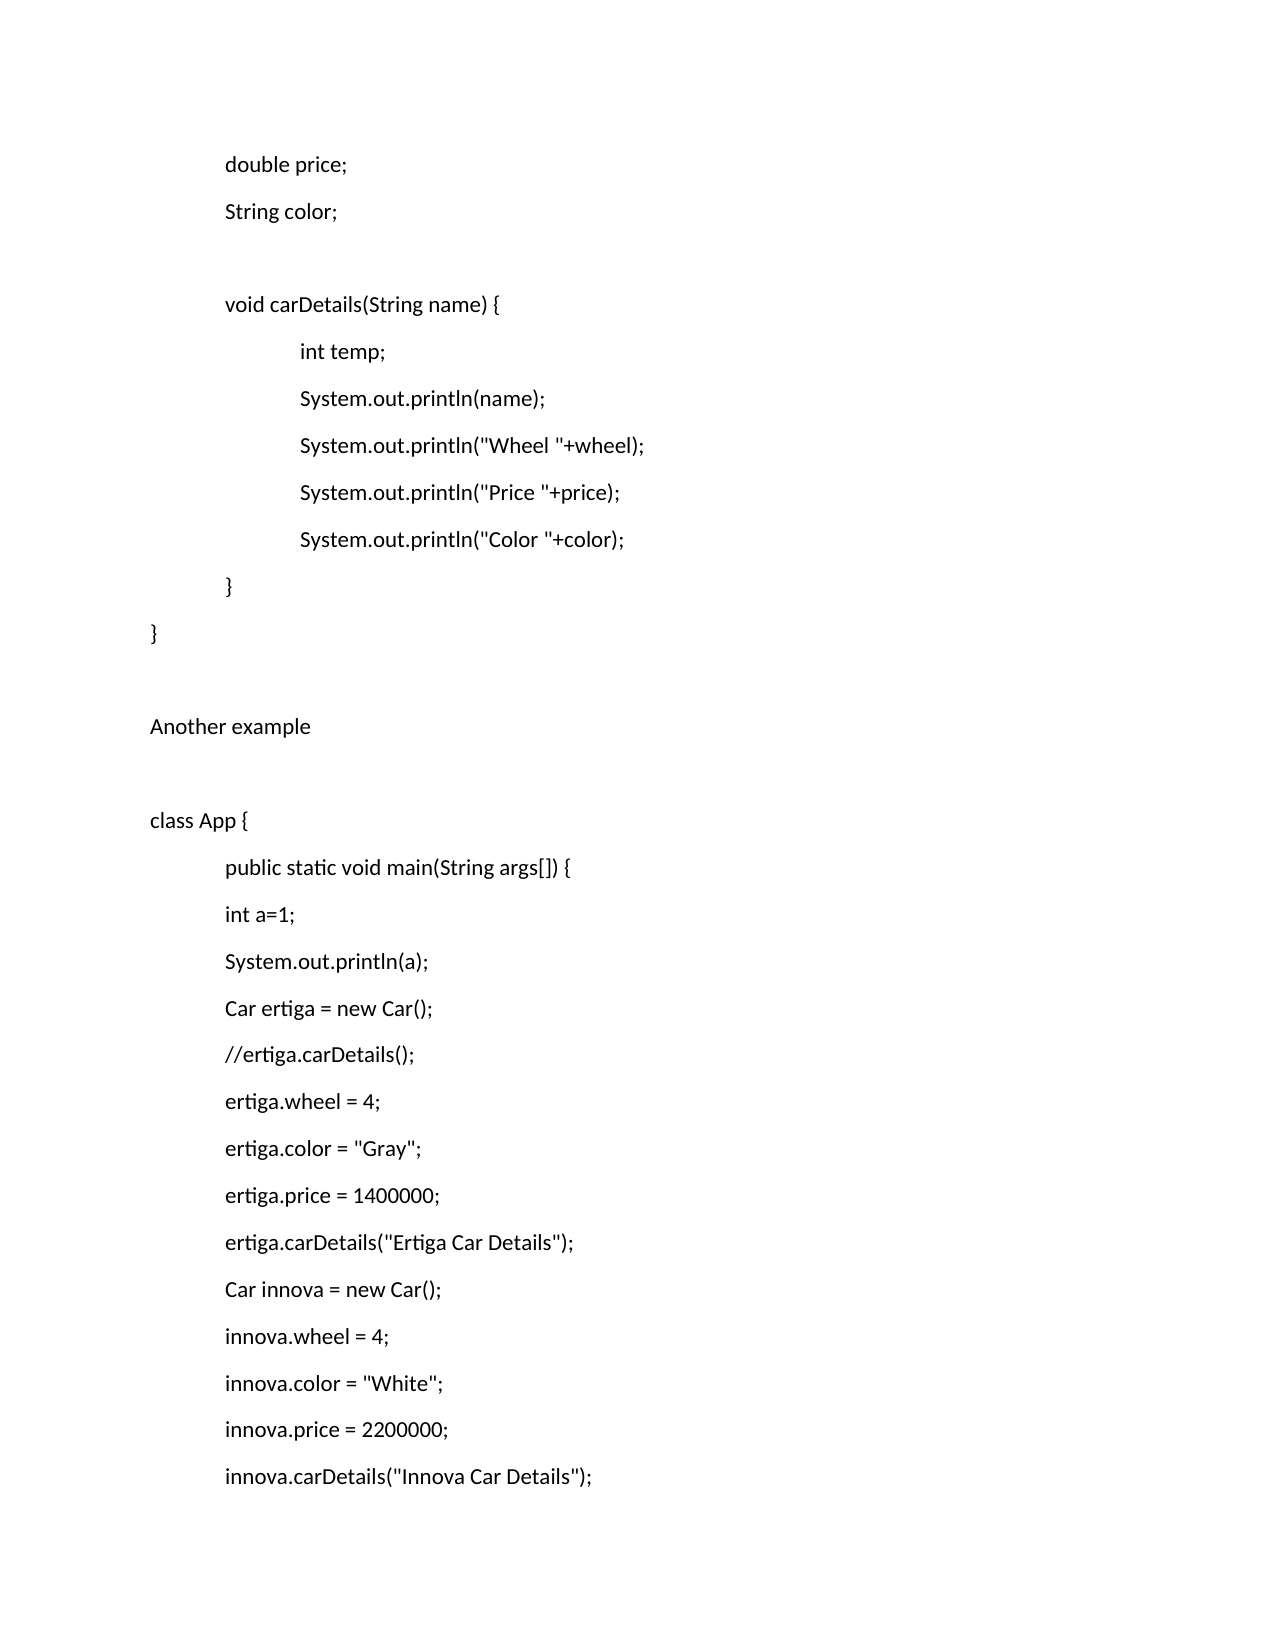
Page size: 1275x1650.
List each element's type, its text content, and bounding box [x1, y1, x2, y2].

text String color; [150, 197, 1125, 225]
text innova.color = "White"; [150, 1369, 1125, 1397]
text ertiga.wheel = 4; [150, 1087, 1125, 1116]
text innova.carDetails("Innova Car Details"); [150, 1462, 1125, 1491]
text ertiga.price = 1400000; [150, 1181, 1125, 1209]
text System.out.println(name); [150, 384, 1125, 412]
text Car innova = new Car(); [150, 1275, 1125, 1303]
text innova.price = 2200000; [150, 1416, 1125, 1444]
text System.out.println("Price "+price); [150, 478, 1125, 506]
text public static void main(String args[]) { [150, 853, 1125, 881]
text ertiga.color = "Gray"; [150, 1134, 1125, 1162]
text ertiga.carDetails("Ertiga Car Details"); [150, 1228, 1125, 1256]
text int a=1; [150, 900, 1125, 928]
text //ertiga.carDetails(); [150, 1041, 1125, 1069]
text Another example [150, 712, 1125, 741]
text Car ertiga = new Car(); [150, 994, 1125, 1022]
text int temp; [150, 337, 1125, 366]
text class App { [150, 806, 1125, 834]
text } [150, 619, 1125, 647]
text System.out.println(a); [150, 947, 1125, 975]
text System.out.println("Wheel "+wheel); [150, 431, 1125, 459]
text double price; [150, 150, 1125, 178]
text innova.wheel = 4; [150, 1322, 1125, 1350]
text } [150, 572, 1125, 600]
text System.out.println("Color "+color); [150, 525, 1125, 553]
text void carDetails(String name) { [150, 291, 1125, 319]
